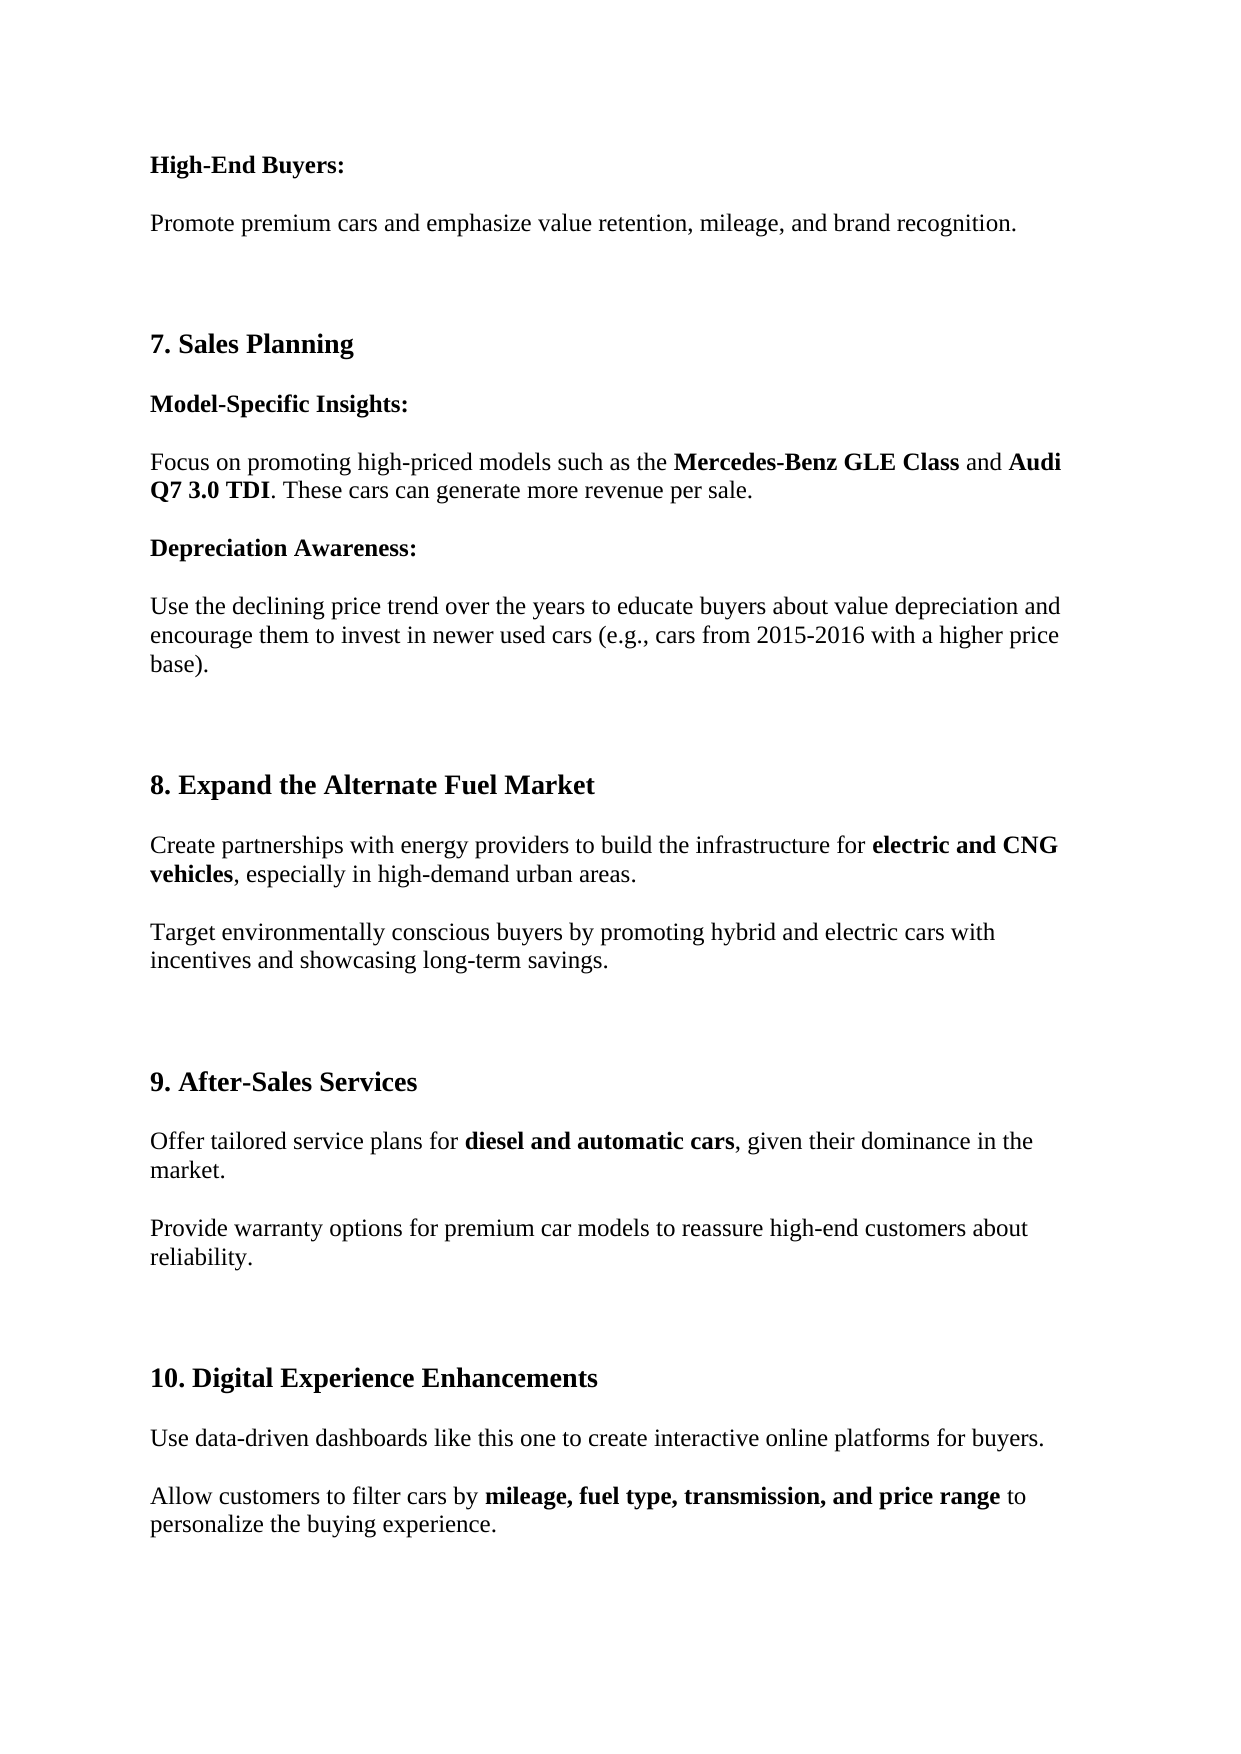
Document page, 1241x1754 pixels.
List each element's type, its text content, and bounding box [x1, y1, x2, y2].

text Provide warranty options for premium car models to reassure high-end customers about reliability. [150, 1213, 1090, 1271]
text High-End Buyers: [150, 150, 1090, 179]
text Allow customers to filter cars by mileage, fuel type, transmission, and price range to personalize the buying experience. [150, 1481, 1090, 1538]
text Target environmentally conscious buyers by promoting hybrid and electric cars with incentives and showcasing long-term savings. [150, 917, 1090, 974]
text Offer tailored service plans for diesel and automatic cars, given their dominance in the market. [150, 1126, 1090, 1184]
text 7. Sales Planning [150, 327, 1090, 360]
text 10. Digital Experience Enhancements [150, 1361, 1090, 1394]
text Create partnerships with energy providers to build the infrastructure for electric and CNG vehicles, especially in high-demand urban areas. [150, 830, 1090, 887]
text 9. After-Sales Services [150, 1065, 1090, 1097]
text Focus on promoting high-priced models such as the Mercedes-Benz GLE Class and Audi Q7 3.0 TDI. These cars can generate more revenue per sale. [150, 447, 1090, 504]
text Model-Specific Insights: [150, 389, 1090, 418]
text Promote premium cars and emphasize value retention, mileage, and brand recognition. [150, 208, 1090, 237]
text 8. Expand the Alternate Fuel Market [150, 768, 1090, 801]
text Depreciation Awareness: [150, 533, 1090, 562]
text Use data-driven dashboards like this one to create interactive online platforms for buyers. [150, 1423, 1090, 1452]
text Use the declining price trend over the years to educate buyers about value depreciation and encourage them to invest in newer used cars (e.g., cars from 2015-2016 with a higher price base). [150, 591, 1090, 678]
